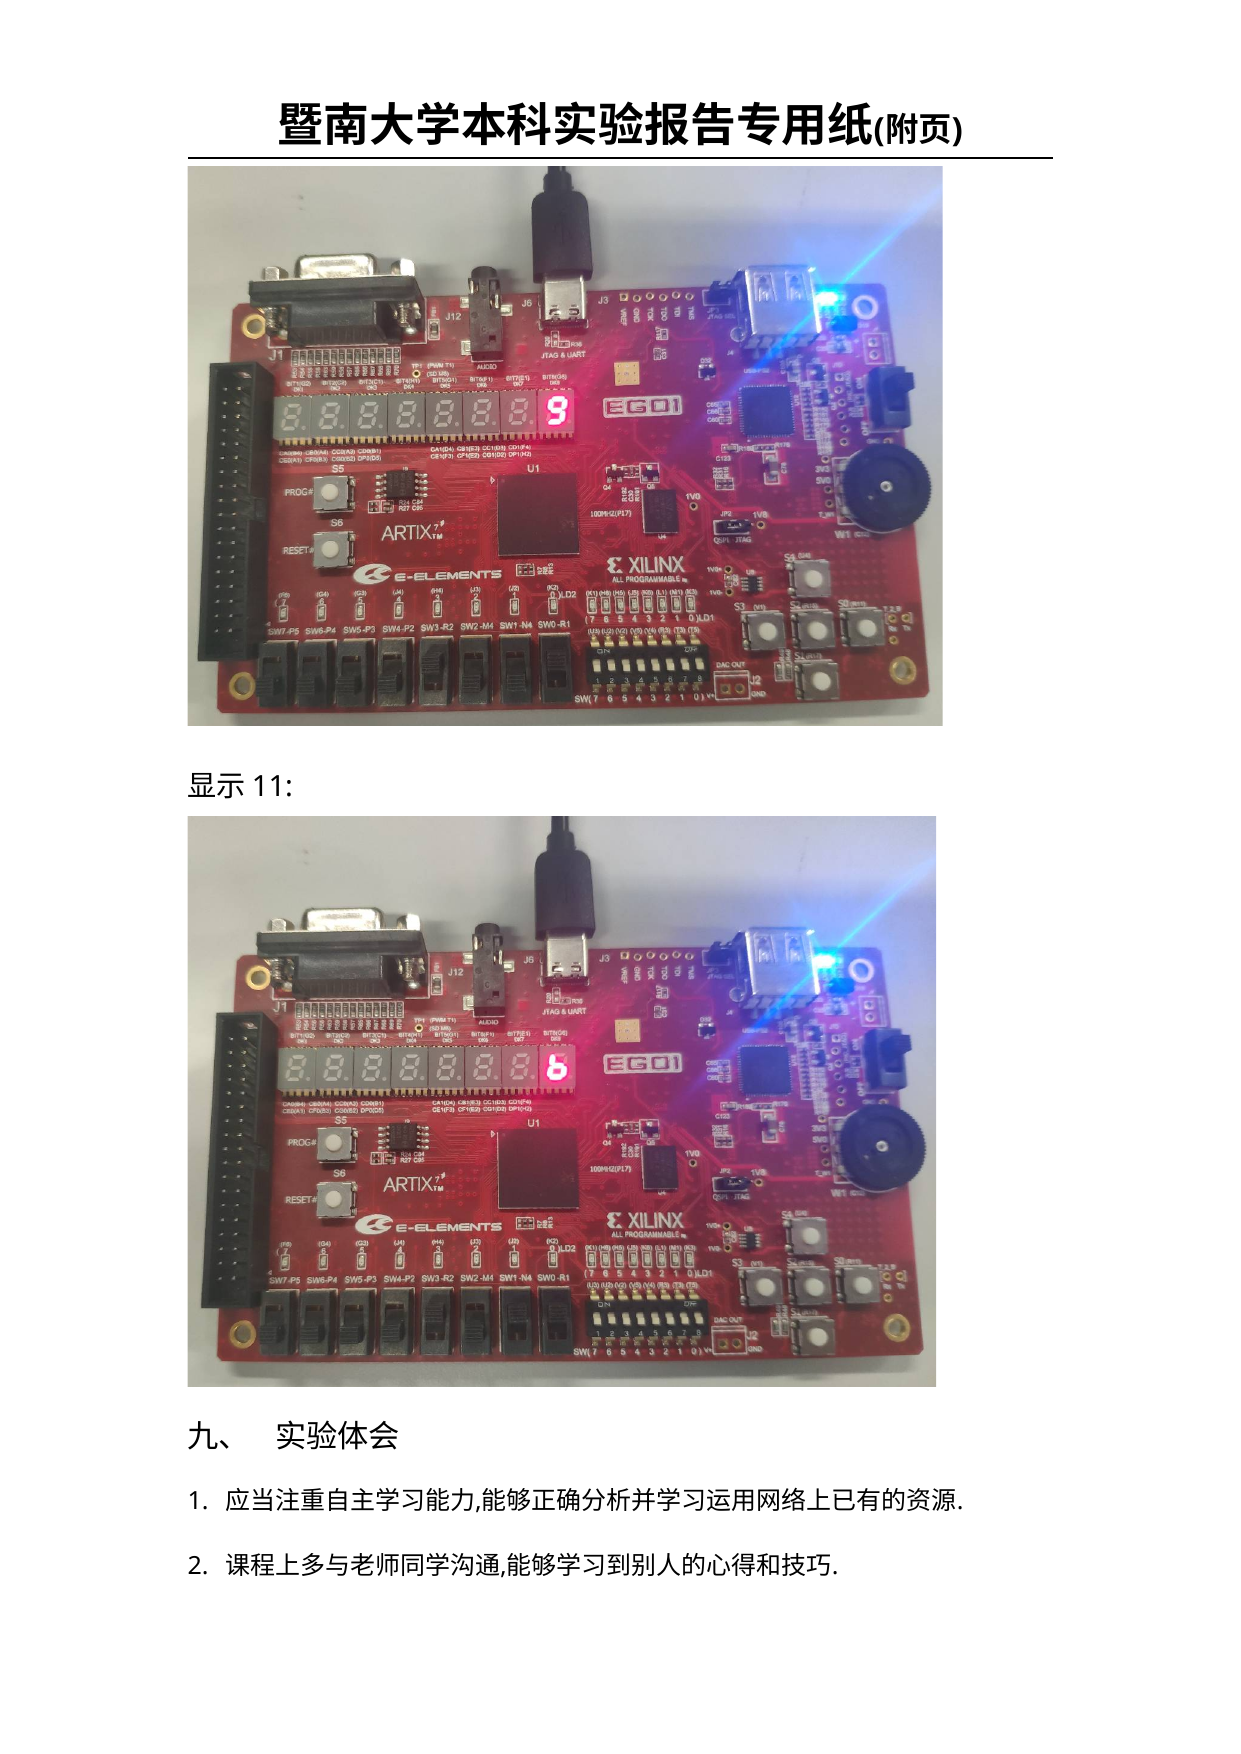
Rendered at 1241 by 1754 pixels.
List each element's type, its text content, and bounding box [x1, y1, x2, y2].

text 显示11: [187, 751, 1053, 816]
picture [187, 166, 943, 726]
picture [187, 816, 937, 1387]
list 实验体会 [187, 1401, 1053, 1466]
list 应当注重自主学习能力,能够正确分析并学习运用网络上已有的资源. [187, 1466, 1053, 1531]
list 课程上多与老师同学沟通,能够学习到别人的心得和技巧. [187, 1531, 1053, 1596]
